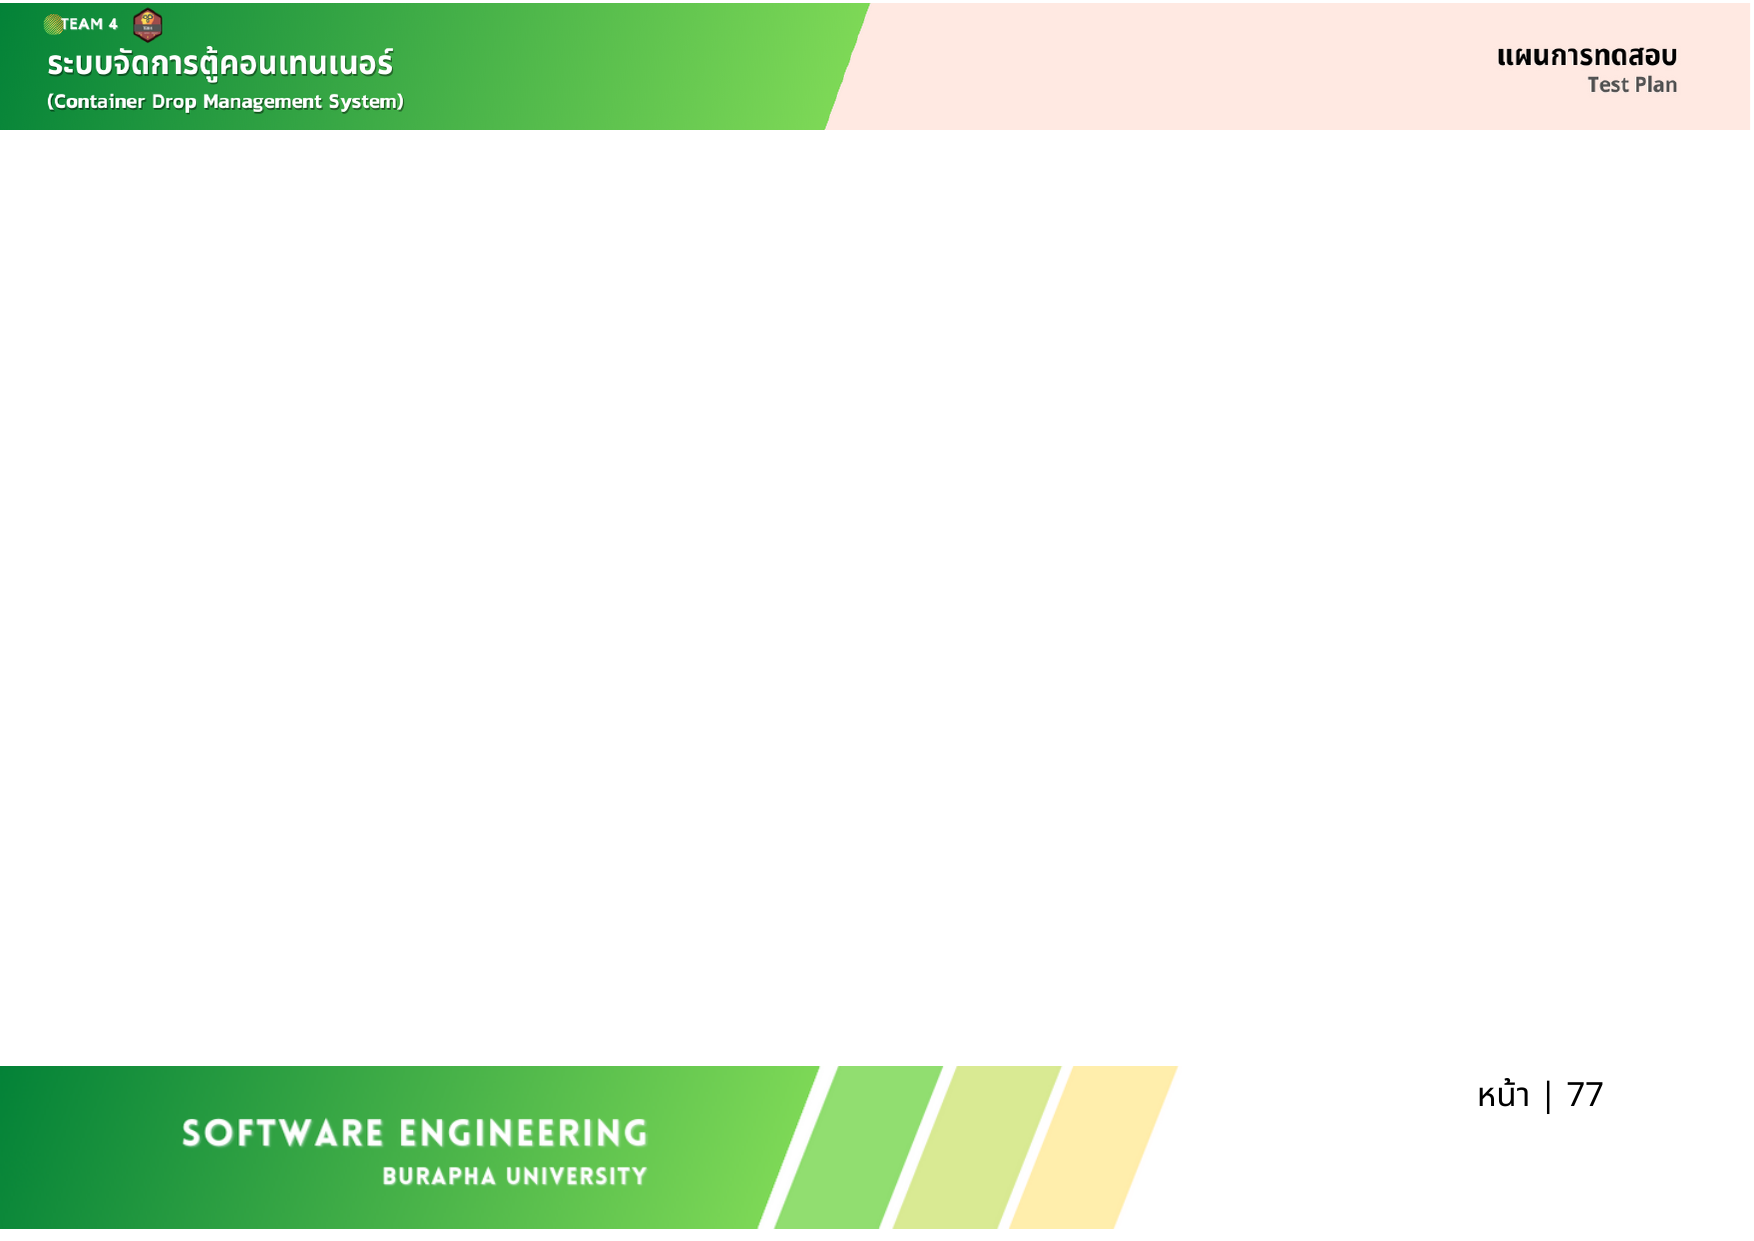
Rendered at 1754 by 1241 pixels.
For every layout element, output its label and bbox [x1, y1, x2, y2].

picture [0, 3, 1751, 130]
picture [0, 1066, 1754, 1229]
